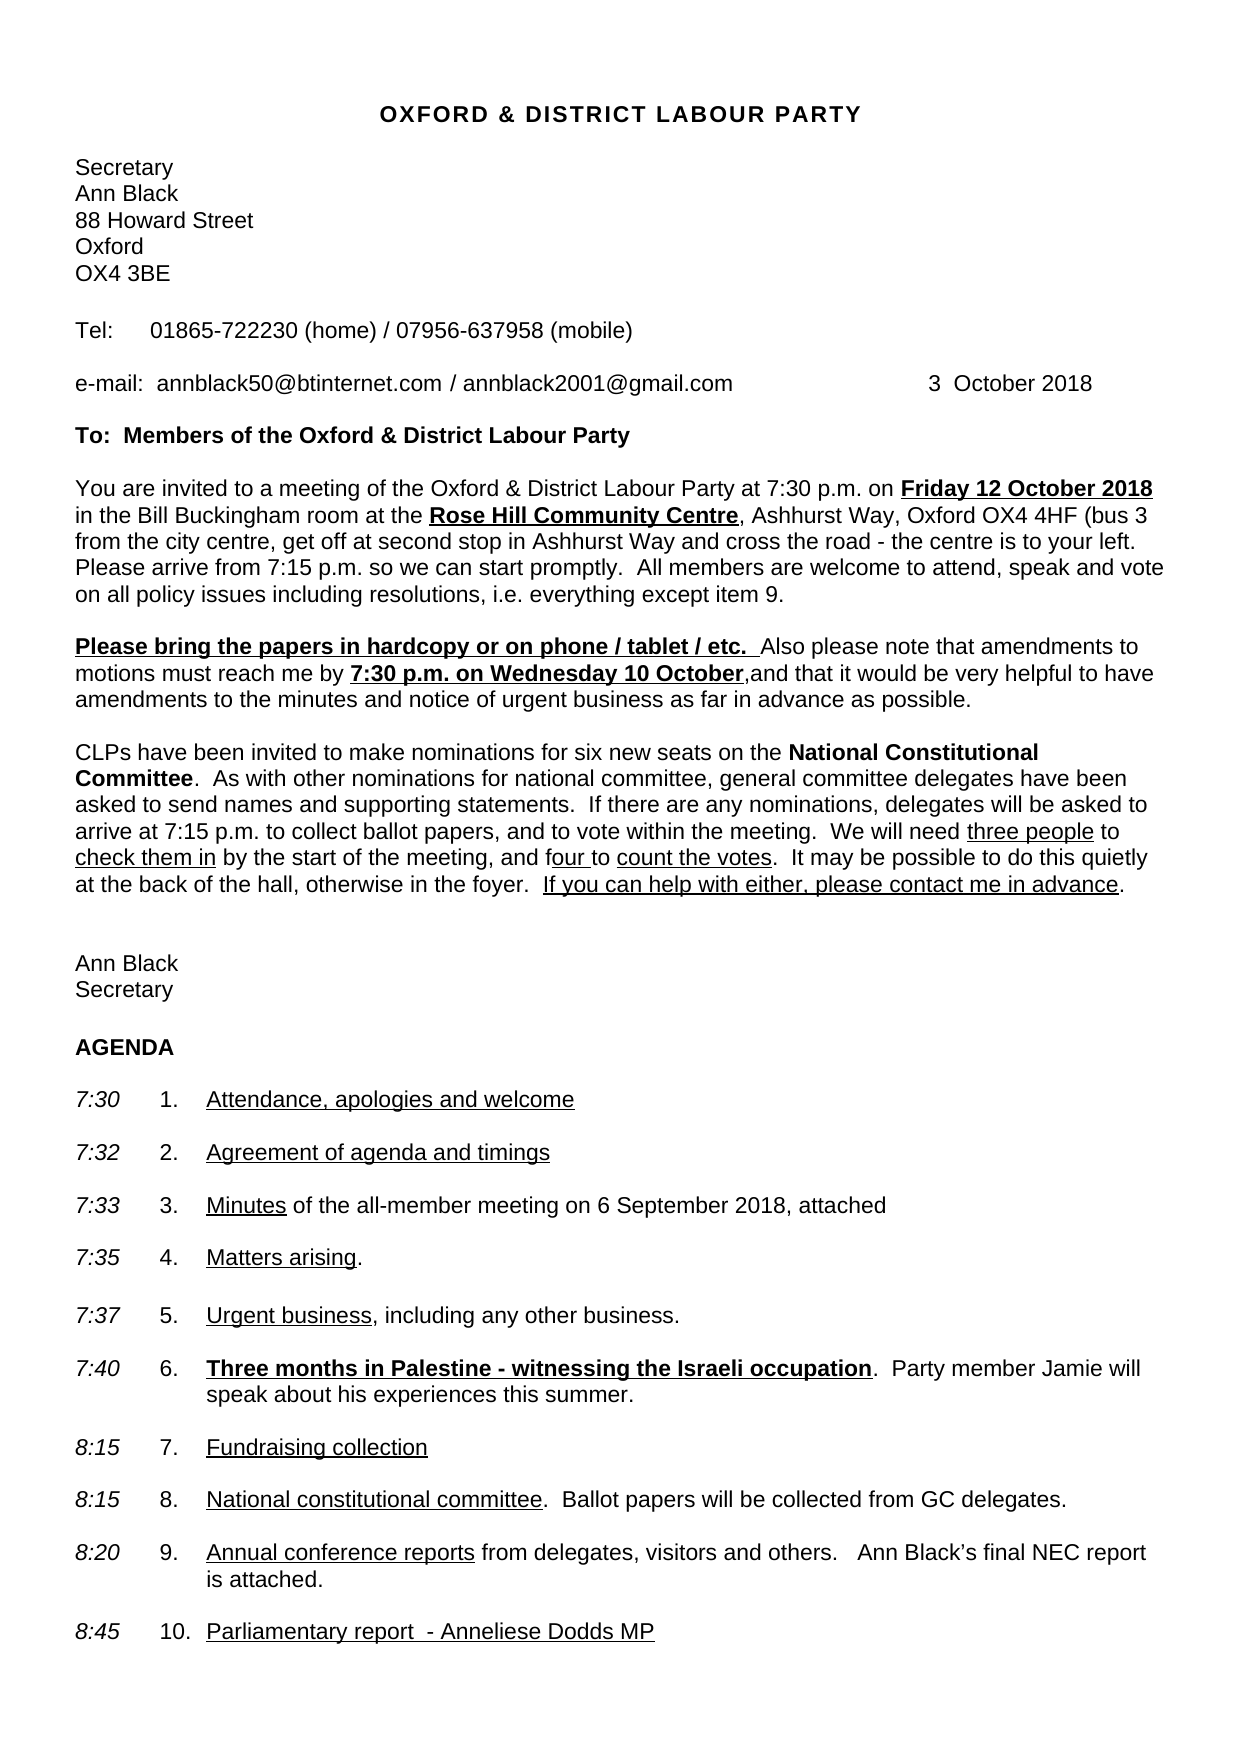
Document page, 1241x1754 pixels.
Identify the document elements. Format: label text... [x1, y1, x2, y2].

text Ann Black [75, 949, 1165, 976]
text CLPs have been invited to make nominations for six new seats on the National Constitutional Committee. As with other nominations for national committee, general committee delegates have been asked to send names and supporting statements. If there are any nominations, delegates will be asked to arrive at 7:15 p.m. to collect ballot papers, and to vote within the meeting. We will need three people to check them in by the start of the meeting, and four to count the votes. It may be possible to do this quietly at the back of the hall, otherwise in the foyer. If you can help with either, please contact me in advance. [75, 739, 1165, 897]
text 7:33 3. Minutes of the all-member meeting on 6 September 2018, attached [75, 1192, 1165, 1218]
text Ann Black [75, 180, 1165, 207]
text 8:20 9. Annual conference reports from delegates, visitors and others. Ann Black’s final NEC report is attached. [75, 1539, 1165, 1592]
text e-mail: annblack50@btinternet.com / annblack2001@gmail.com 3 October 2018 [75, 370, 1165, 396]
text AGENDA [75, 1033, 1165, 1060]
text OXFORD & DISTRICT LABOUR PARTY [75, 101, 1165, 128]
text 7:37 5. Urgent business, including any other business. [75, 1302, 1165, 1328]
text OX4 3BE [75, 259, 1165, 286]
text Please bring the papers in hardcopy or on phone / tablet / etc. Also please note that amendments to motions must reach me by 7:30 p.m. on Wednesday 10 October,and that it would be very helpful to have amendments to the minutes and notice of urgent business as far in advance as possible. [75, 633, 1165, 712]
text Secretary [75, 976, 1165, 1002]
text 8:15 8. National constitutional committee. Ballot papers will be collected from GC delegates. [75, 1486, 1165, 1513]
text You are invited to a meeting of the Oxford & District Labour Party at 7:30 p.m. on Friday 12 October 2018 in the Bill Buckingham room at the Rose Hill Community Centre, Ashhurst Way, Oxford OX4 4HF (bus 3 from the city centre, get off at second stop in Ashhurst Way and cross the road - the centre is to your left. Please arrive from 7:15 p.m. so we can start promptly. All members are welcome to attend, speak and vote on all policy issues including resolutions, i.e. everything except item 9. [75, 475, 1165, 607]
text 8:45 10. Parliamentary report - Anneliese Dodds MP [75, 1618, 1165, 1644]
text To: Members of the Oxford & District Labour Party [75, 422, 1165, 449]
text Tel: 01865-722230 (home) / 07956-637958 (mobile) [75, 317, 1165, 343]
text 88 Howard Street [75, 207, 1165, 233]
text 8:15 7. Fundraising collection [75, 1434, 1165, 1460]
text 7:40 6. Three months in Palestine - witnessing the Israeli occupation. Party member Jamie will speak about his experiences this summer. [75, 1355, 1165, 1407]
text 7:32 2. Agreement of agenda and timings [75, 1139, 1165, 1165]
text 7:35 4. Matters arising. [75, 1244, 1165, 1271]
text Oxford [75, 233, 1165, 259]
text 7:30 1. Attendance, apologies and welcome [75, 1086, 1165, 1113]
text Secretary [75, 154, 1165, 180]
